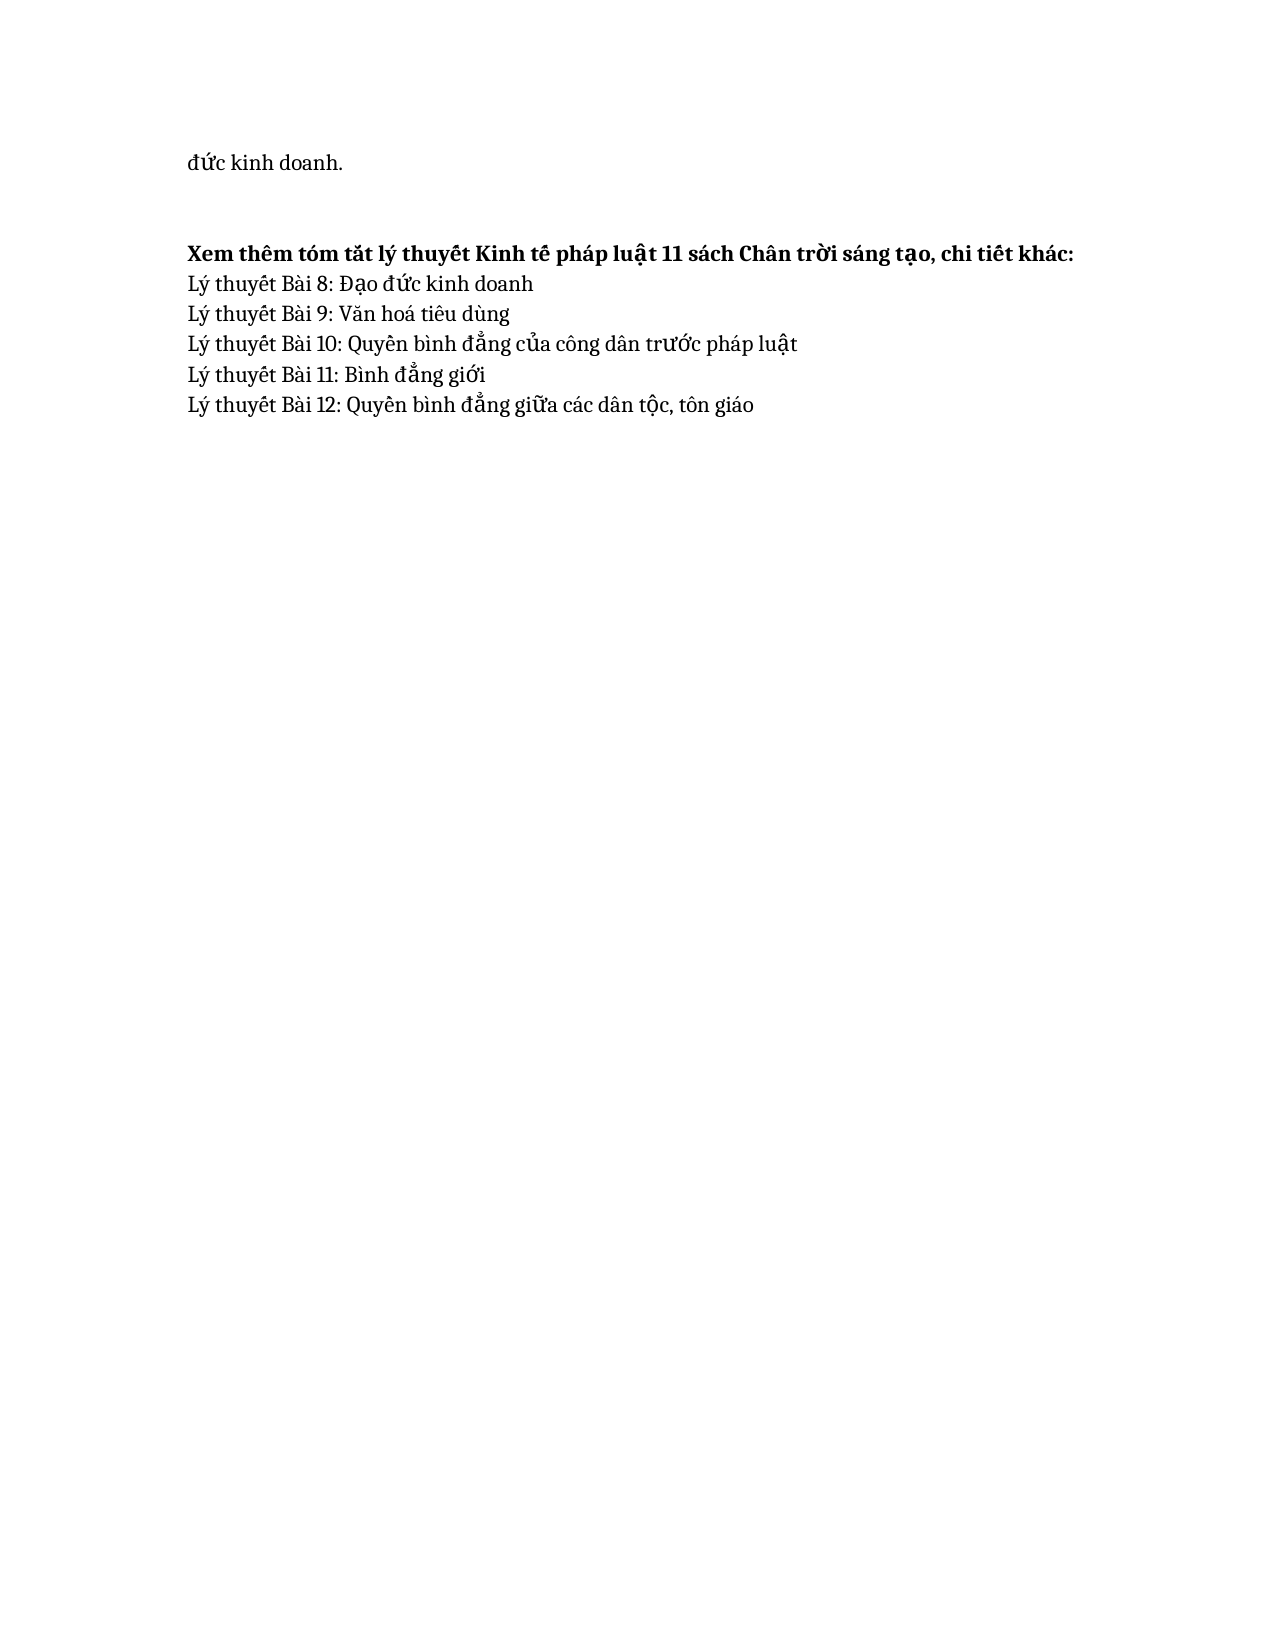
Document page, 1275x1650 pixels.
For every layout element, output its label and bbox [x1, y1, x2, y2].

text [187, 150, 1087, 448]
